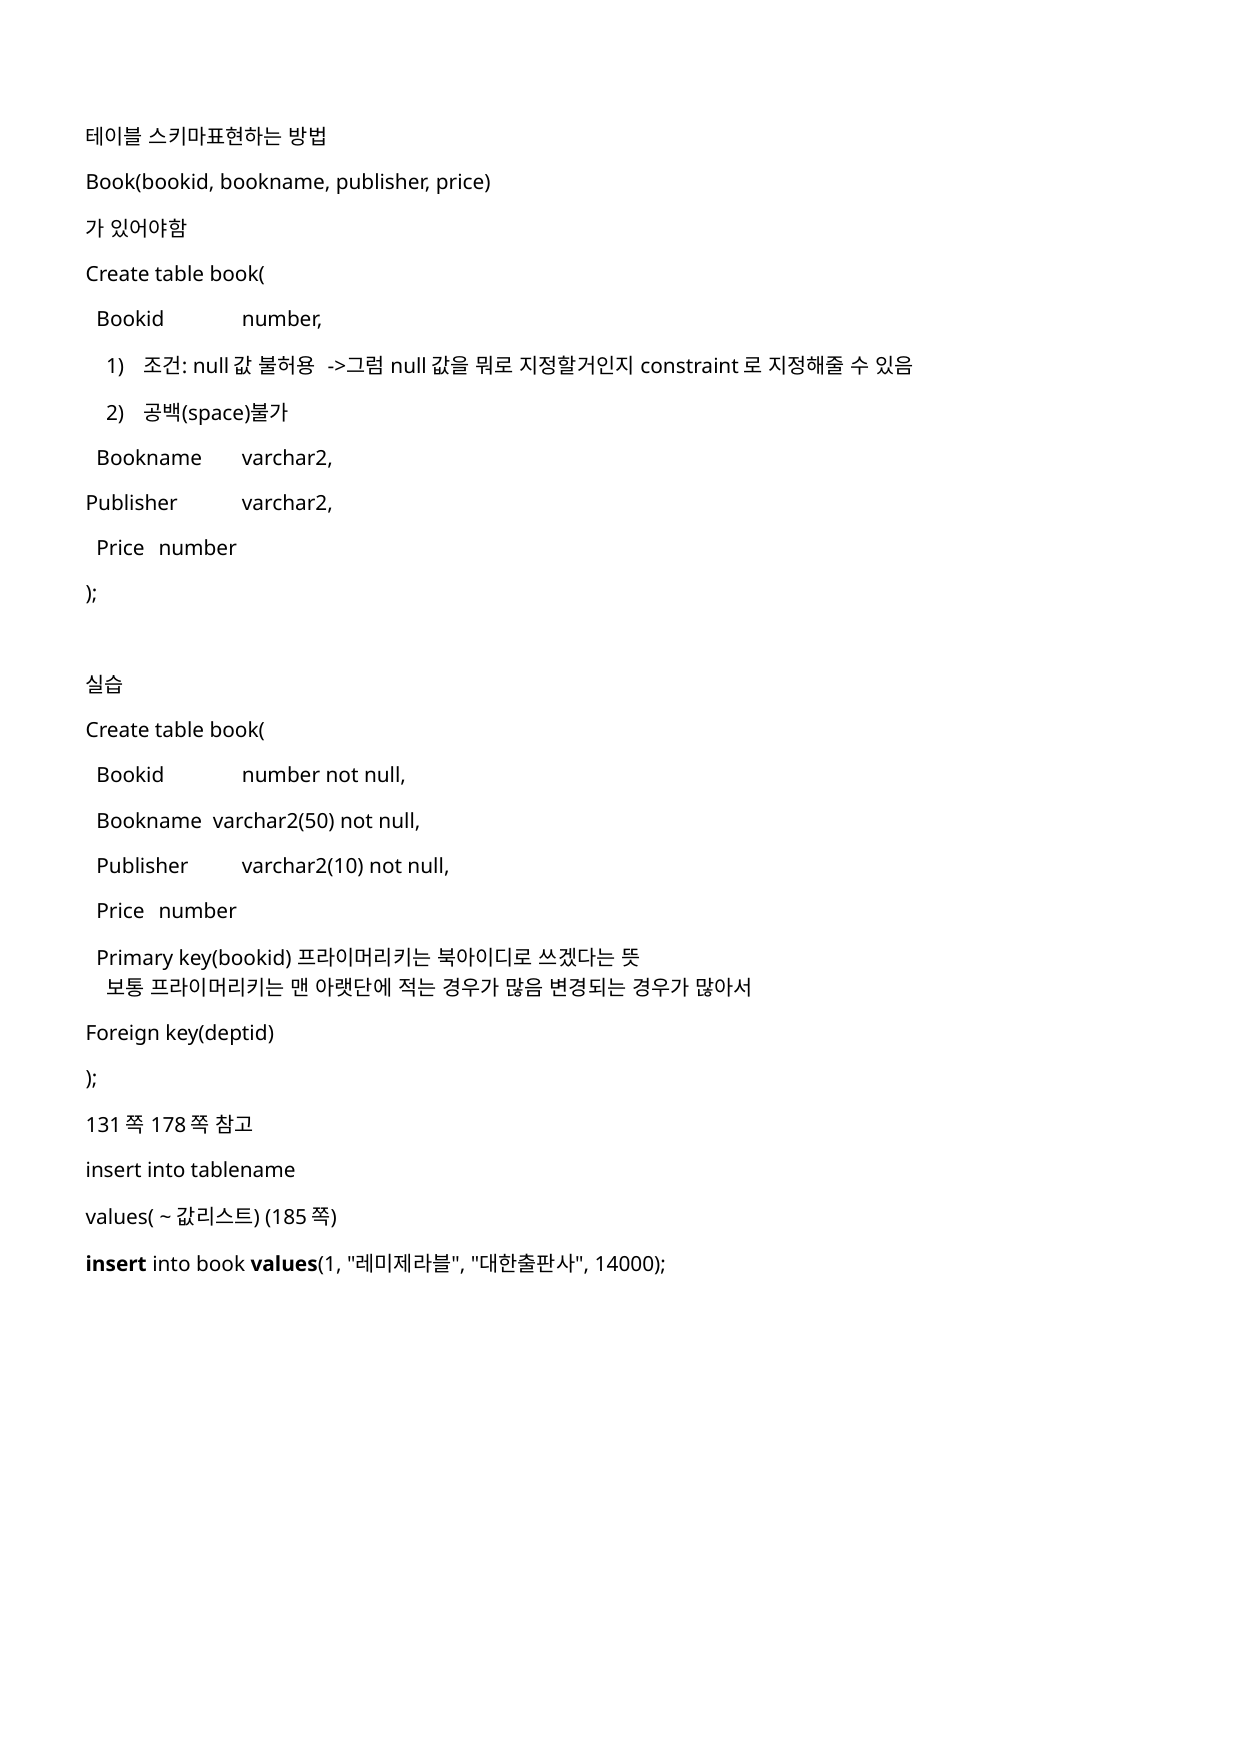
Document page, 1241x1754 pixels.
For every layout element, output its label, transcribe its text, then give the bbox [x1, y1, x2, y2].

text Price number [75, 533, 1165, 562]
text insert into tablename [75, 1155, 1165, 1184]
text insert into book values(1, "레미제라블", "대한출판사", 14000); [75, 1247, 1165, 1278]
text Bookname varchar2(50) not null, [75, 806, 1165, 834]
text Bookname varchar2, [75, 443, 1165, 472]
text Bookid number, [75, 304, 1165, 332]
text values( ~ 값리스트) (185쪽) [75, 1201, 1165, 1231]
text Primary key(bookid) 프라이머리키는 북아이디로 쓰겠다는 뜻 보통 프라이머리키는 맨 아랫단에 적는 경우가 많음 변경되는 경우가 많아서 [85, 941, 1165, 1002]
text 가 있어야함 [75, 212, 1165, 242]
text ); [75, 1063, 1165, 1092]
list 공백(space)불가 [106, 396, 1165, 426]
text Create table book( [75, 716, 1165, 744]
list 조건: null값 불허용 ->그럼 null값을 뭐로 지정할거인지 constraint로 지정해줄 수 있음 [106, 349, 1165, 379]
text Publisher varchar2, [75, 488, 1165, 517]
text Create table book( [75, 259, 1165, 287]
text 실습 [75, 669, 1165, 699]
text Book(bookid, bookname, publisher, price) [75, 167, 1165, 195]
text Price number [75, 896, 1165, 924]
text ); [75, 578, 1165, 607]
text 테이블 스키마표현하는 방법 [75, 120, 1165, 150]
text Bookid number not null, [75, 761, 1165, 789]
text 131쪽 178쪽 참고 [75, 1108, 1165, 1139]
text Foreign key(deptid) [75, 1018, 1165, 1047]
text Publisher varchar2(10) not null, [75, 851, 1165, 879]
